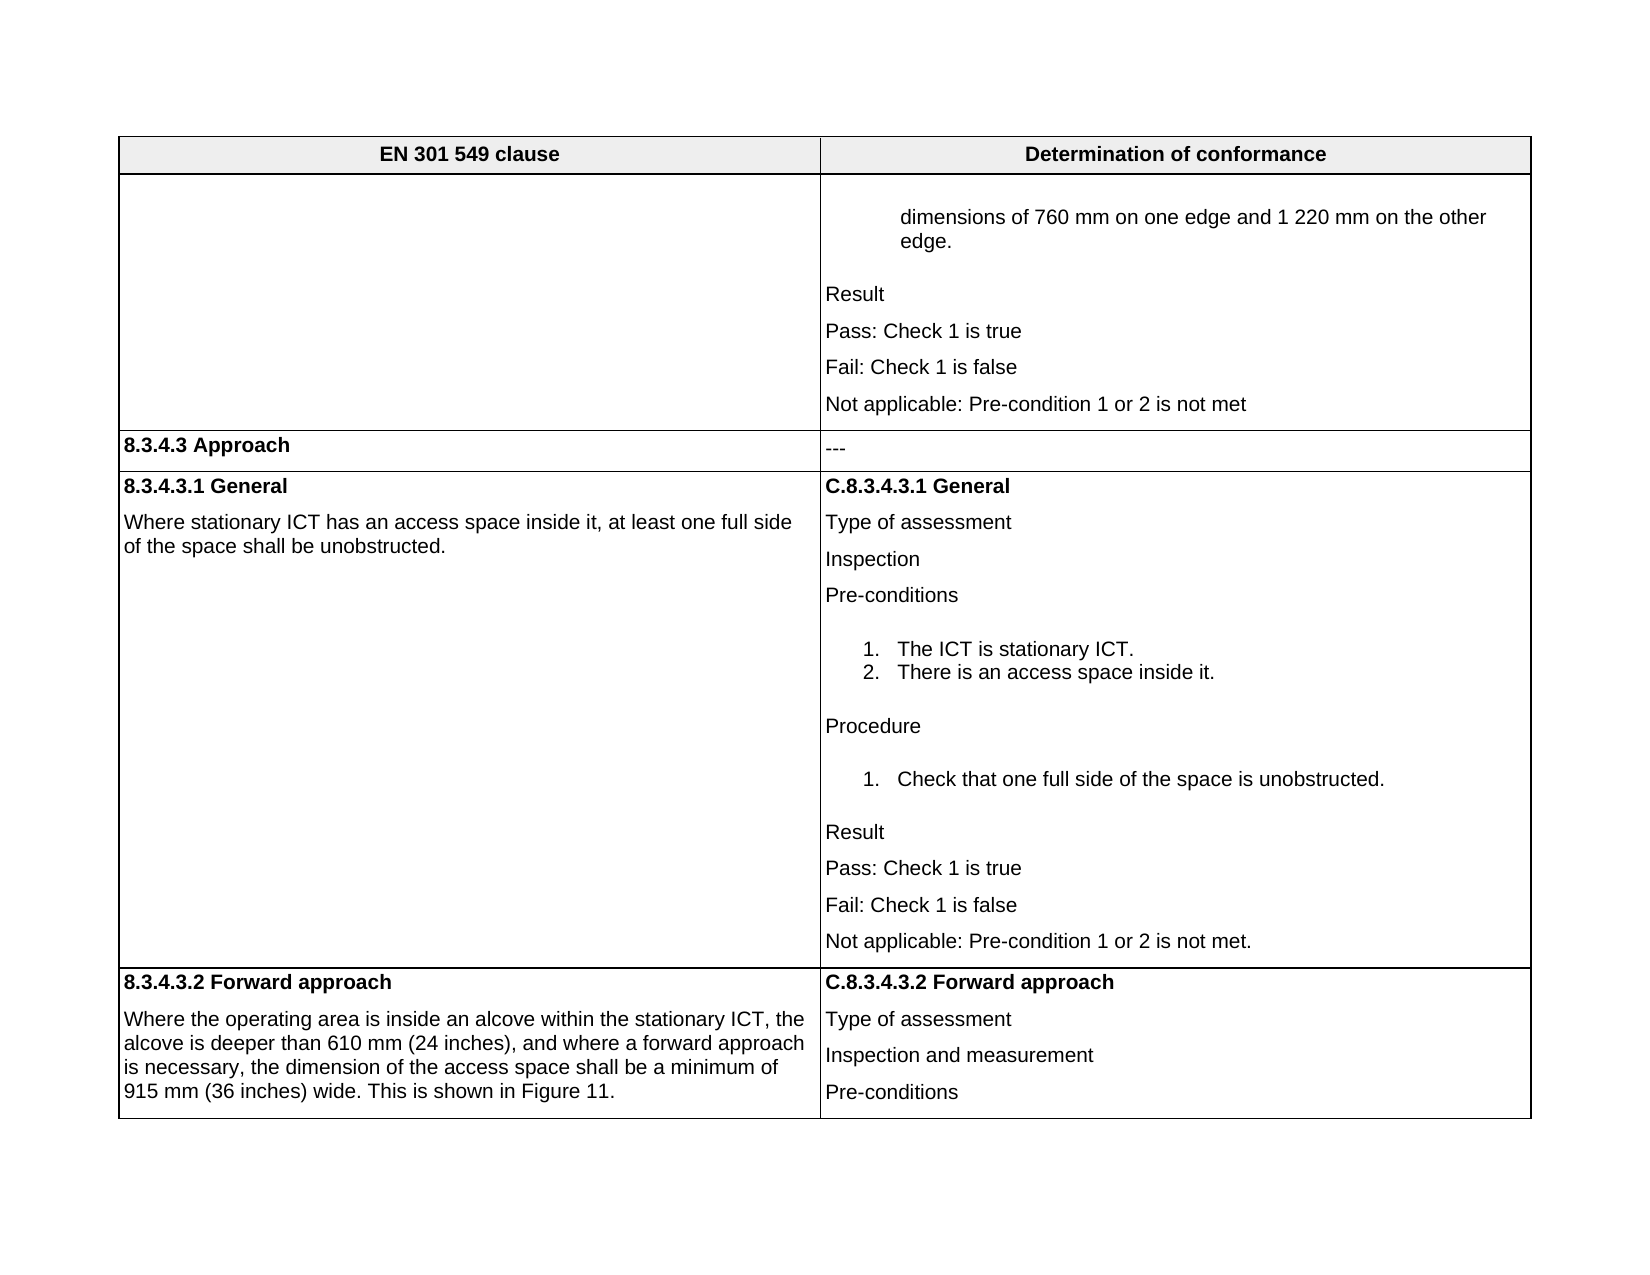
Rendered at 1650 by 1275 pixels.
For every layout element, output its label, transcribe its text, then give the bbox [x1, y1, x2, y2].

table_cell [821, 969, 1530, 1118]
table_header EN 301 549 clause [120, 137, 820, 173]
table_cell --- [821, 431, 1530, 471]
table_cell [120, 175, 820, 429]
table_header Determination of conformance [821, 137, 1530, 173]
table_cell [821, 175, 1530, 429]
table_cell 8.3.4.3.1 General Where stationary ICT has an access space inside it, at least one full side of the space shall be unobstructed. [120, 472, 820, 967]
table_cell 8.3.4.3 Approach [120, 431, 820, 471]
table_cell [120, 969, 820, 1118]
table_cell C.8.3.4.3.1 General Type of assessment Inspection Pre-conditions The ICT is stationary ICT. There is an access space inside it. Procedure Check that one full side of the space is unobstructed. Result Pass: Check 1 is true Fail: Check 1 is false Not applicable: Pre-condition 1 or 2 is not met. [821, 472, 1530, 967]
